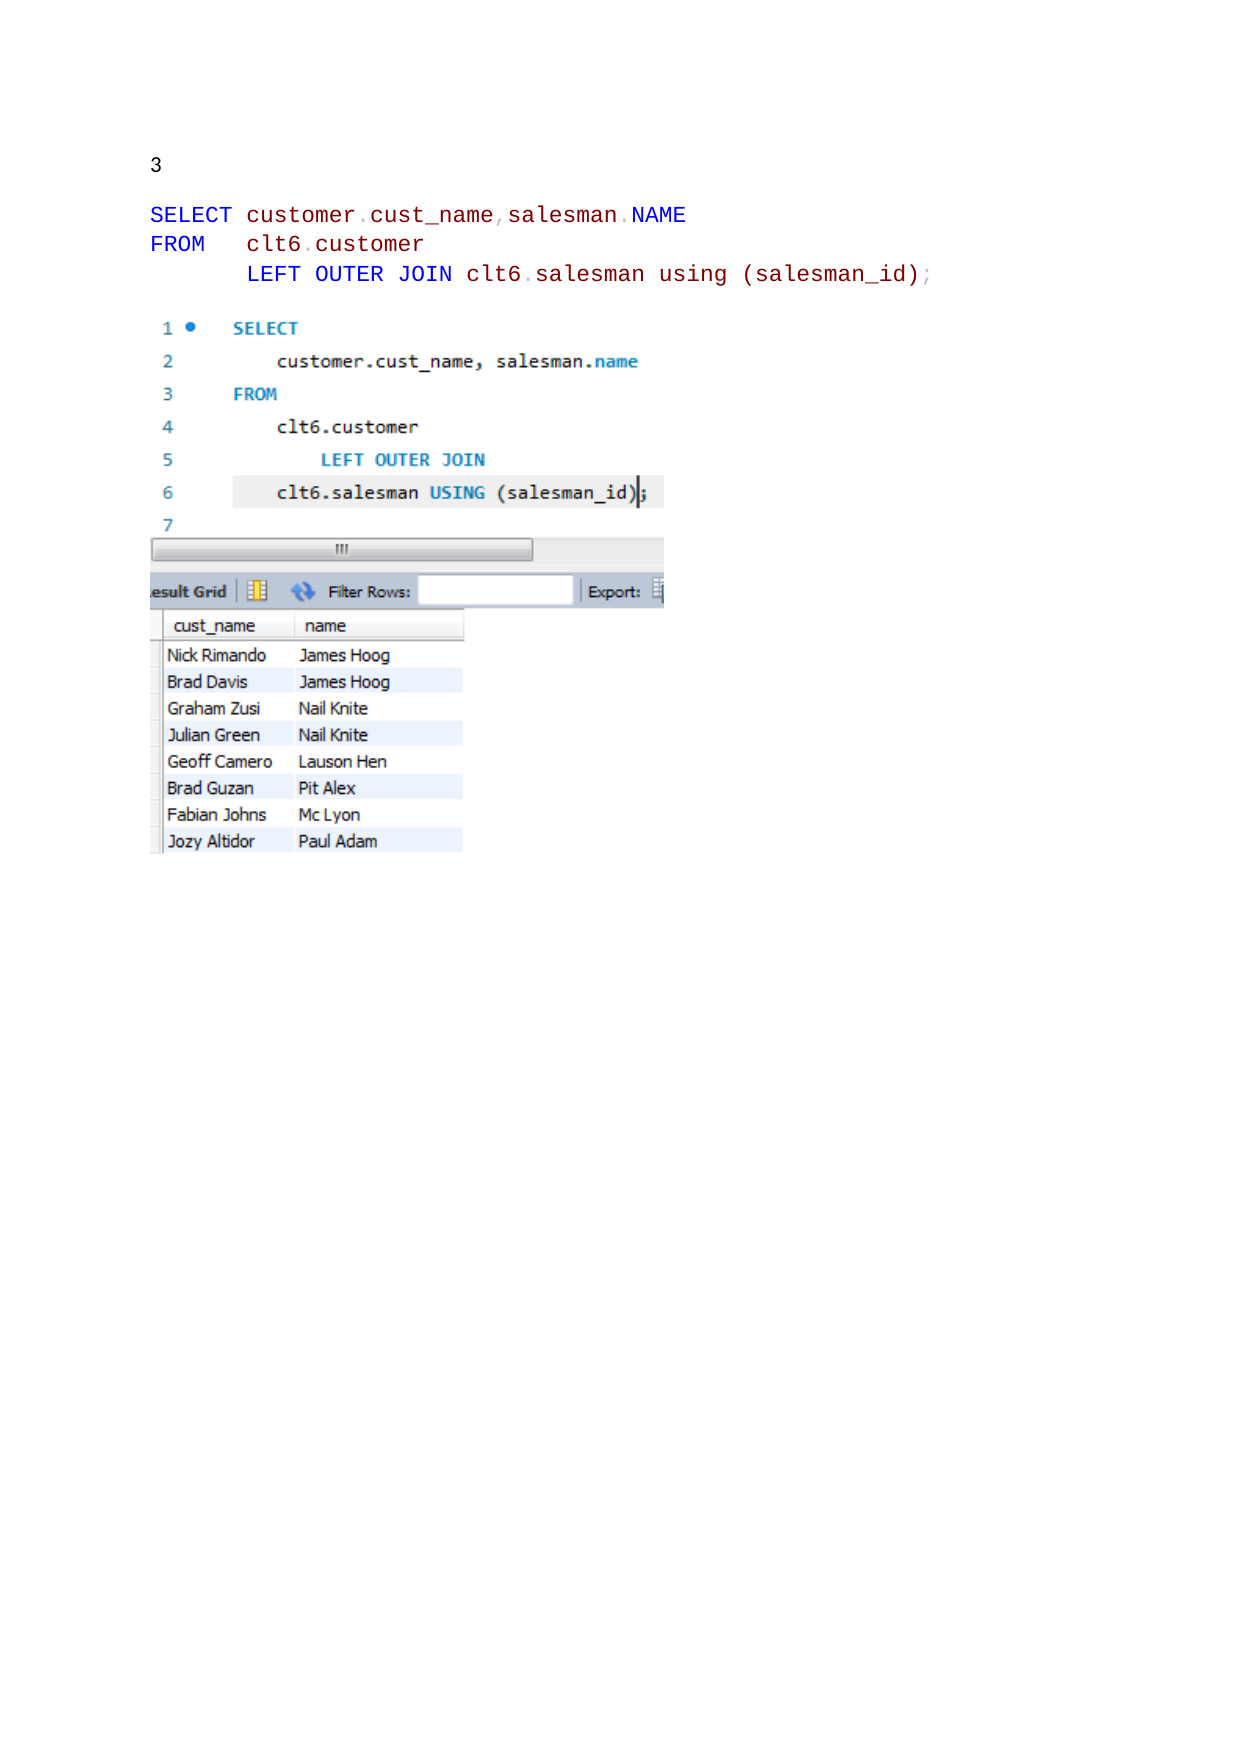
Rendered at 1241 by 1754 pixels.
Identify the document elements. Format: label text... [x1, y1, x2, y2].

text SELECT customer.cust_name,salesman.NAME FROM clt6.customer LEFT OUTER JOIN clt6.salesman using (salesman_id); [150, 203, 1090, 288]
picture [150, 313, 664, 868]
text 3 [150, 150, 1090, 178]
